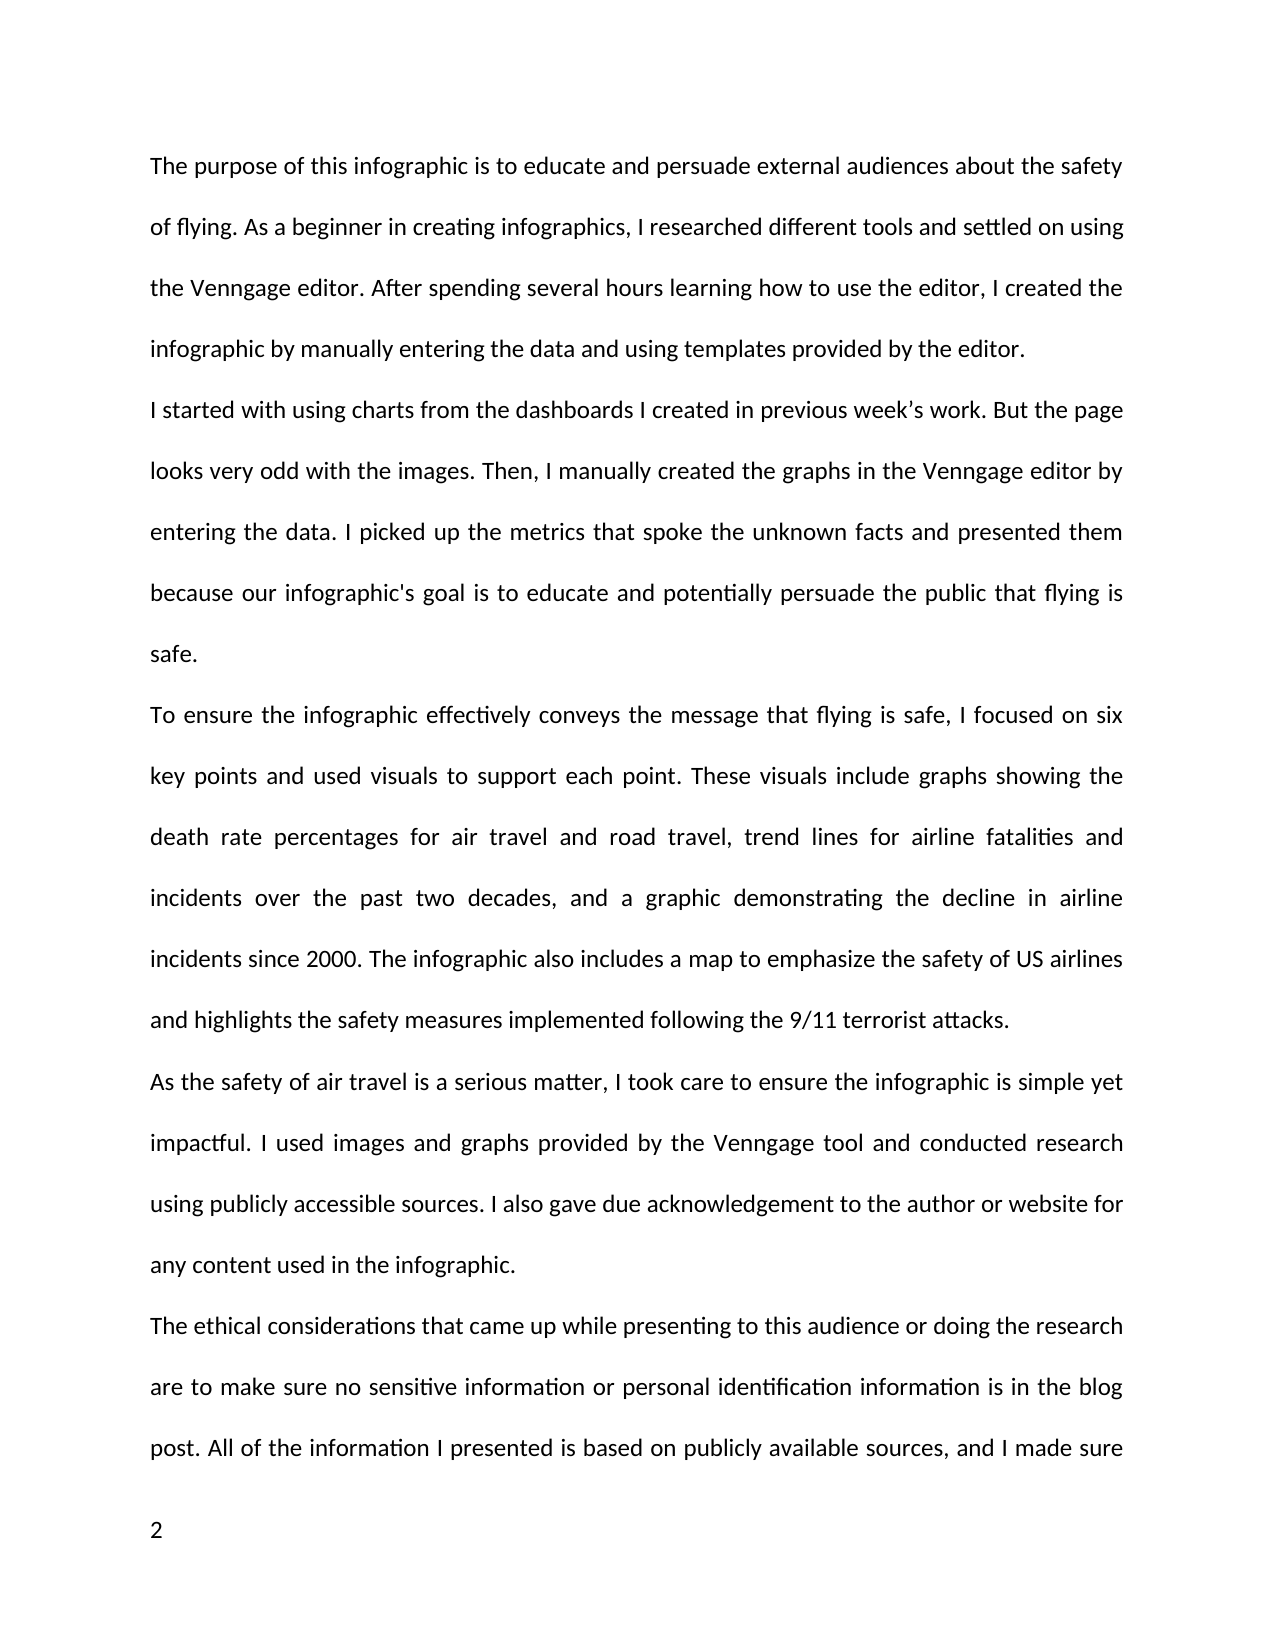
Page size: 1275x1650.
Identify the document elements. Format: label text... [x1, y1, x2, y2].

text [150, 1310, 1125, 1462]
text I started with using charts from the dashboards I created in previous week’s work. But the page looks very odd with the images. Then, I manually created the graphs in the Venngage editor by entering the data. I picked up the metrics that spoke the unknown facts and presented them because our infographic's goal is to educate and potentially persuade the public that flying is safe. [150, 394, 1125, 669]
text The purpose of this infographic is to educate and persuade external audiences about the safety of flying. As a beginner in creating infographics, I researched different tools and settled on using the Venngage editor. After spending several hours learning how to use the editor, I created the infographic by manually entering the data and using templates provided by the editor. [150, 150, 1125, 364]
text To ensure the infographic effectively conveys the message that flying is safe, I focused on six key points and used visuals to support each point. These visuals include graphs showing the death rate percentages for air travel and road travel, trend lines for airline fatalities and incidents over the past two decades, and a graphic demonstrating the decline in airline incidents since 2000. The infographic also includes a map to emphasize the safety of US airlines and highlights the safety measures implemented following the 9/11 terrorist attacks. [150, 699, 1125, 1035]
text As the safety of air travel is a serious matter, I took care to ensure the infographic is simple yet impactful. I used images and graphs provided by the Venngage tool and conducted research using publicly accessible sources. I also gave due acknowledgement to the author or website for any content used in the infographic. [150, 1066, 1125, 1279]
